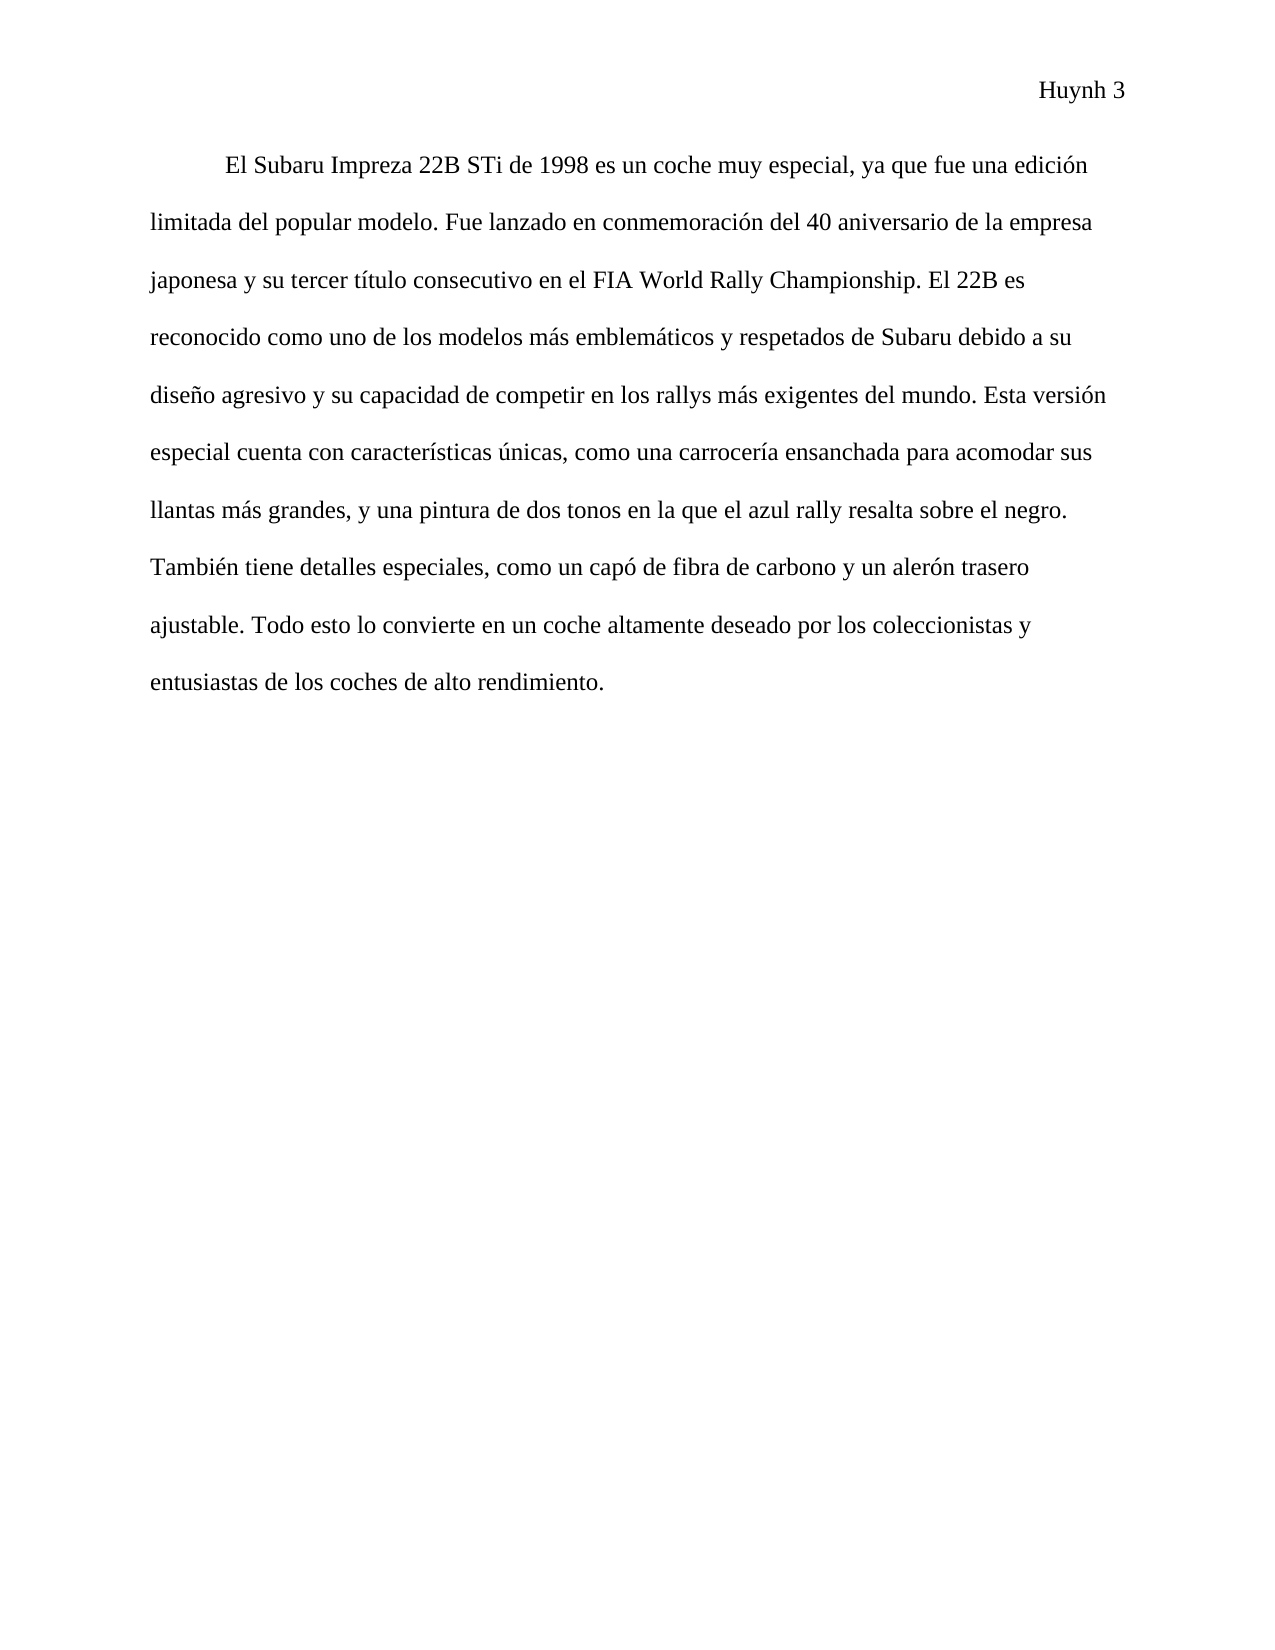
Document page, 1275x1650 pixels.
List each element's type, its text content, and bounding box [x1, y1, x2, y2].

text El Subaru Impreza 22B STi de 1998 es un coche muy especial, ya que fue una edición limitada del popular modelo. Fue lanzado en conmemoración del 40 aniversario de la empresa japonesa y su tercer título consecutivo en el FIA World Rally Championship. El 22B es reconocido como uno de los modelos más emblemáticos y respetados de Subaru debido a su diseño agresivo y su capacidad de competir en los rallys más exigentes del mundo. Esta versión especial cuenta con características únicas, como una carrocería ensanchada para acomodar sus llantas más grandes, y una pintura de dos tonos en la que el azul rally resalta sobre el negro. También tiene detalles especiales, como un capó de fibra de carbono y un alerón trasero ajustable. Todo esto lo convierte en un coche altamente deseado por los coleccionistas y entusiastas de los coches de alto rendimiento. [150, 150, 1125, 696]
